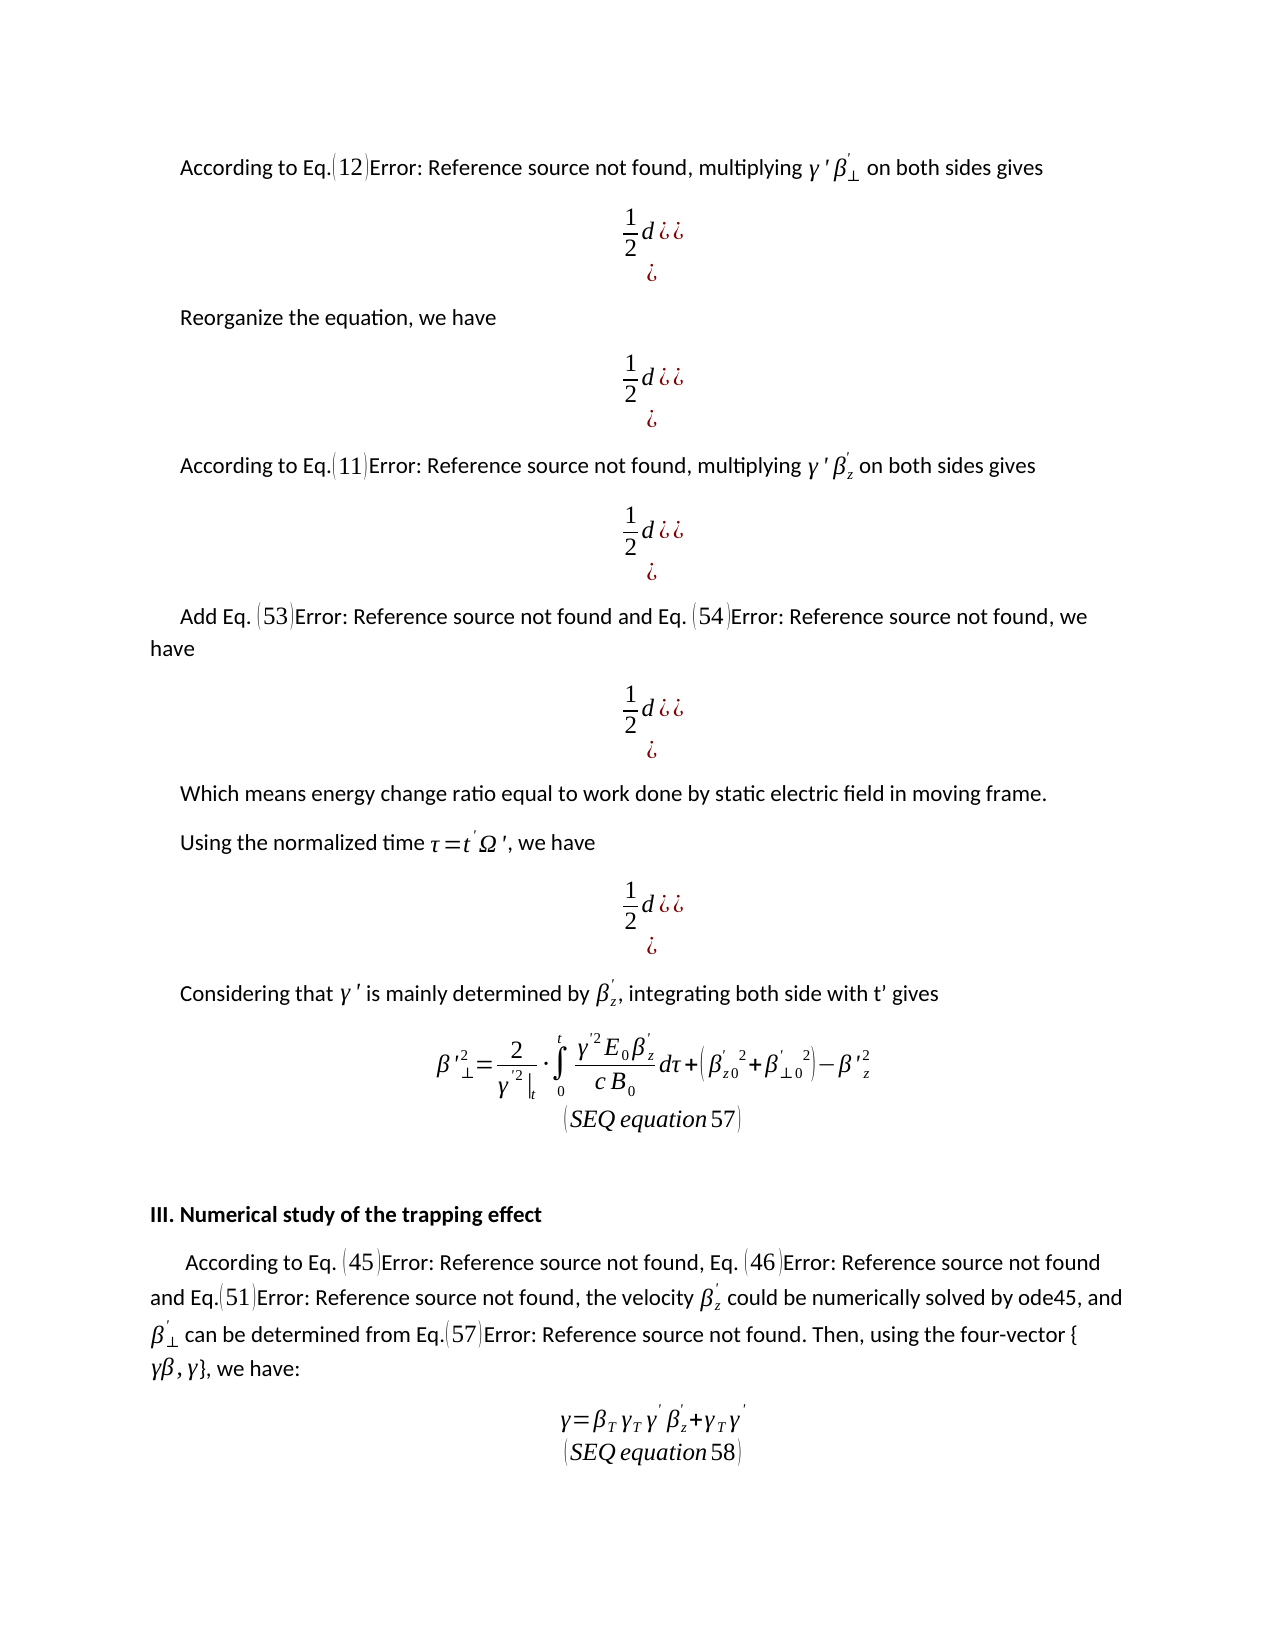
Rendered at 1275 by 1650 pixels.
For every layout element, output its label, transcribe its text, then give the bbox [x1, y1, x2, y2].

text III. Numerical study of the trapping effect [150, 1200, 1125, 1228]
text Add Eq. and Eq. , we have [150, 601, 1125, 662]
text Considering that is mainly determined by , integrating both side with t’ gives [150, 975, 1125, 1010]
text According to Eq. , Eq. and Eq., the velocity could be numerically solved by ode45, and can be determined from Eq.. Then, using the four-vector {}, we have: [150, 1247, 1125, 1382]
text According to Eq., multiplying on both sides gives [150, 150, 1125, 185]
text Using the normalized time , we have [150, 826, 1125, 857]
text Reorganize the equation, we have [150, 303, 1125, 331]
text Which means energy change ratio equal to work done by static electric field in moving frame. [150, 779, 1125, 807]
text According to Eq., multiplying on both sides gives [150, 448, 1125, 483]
